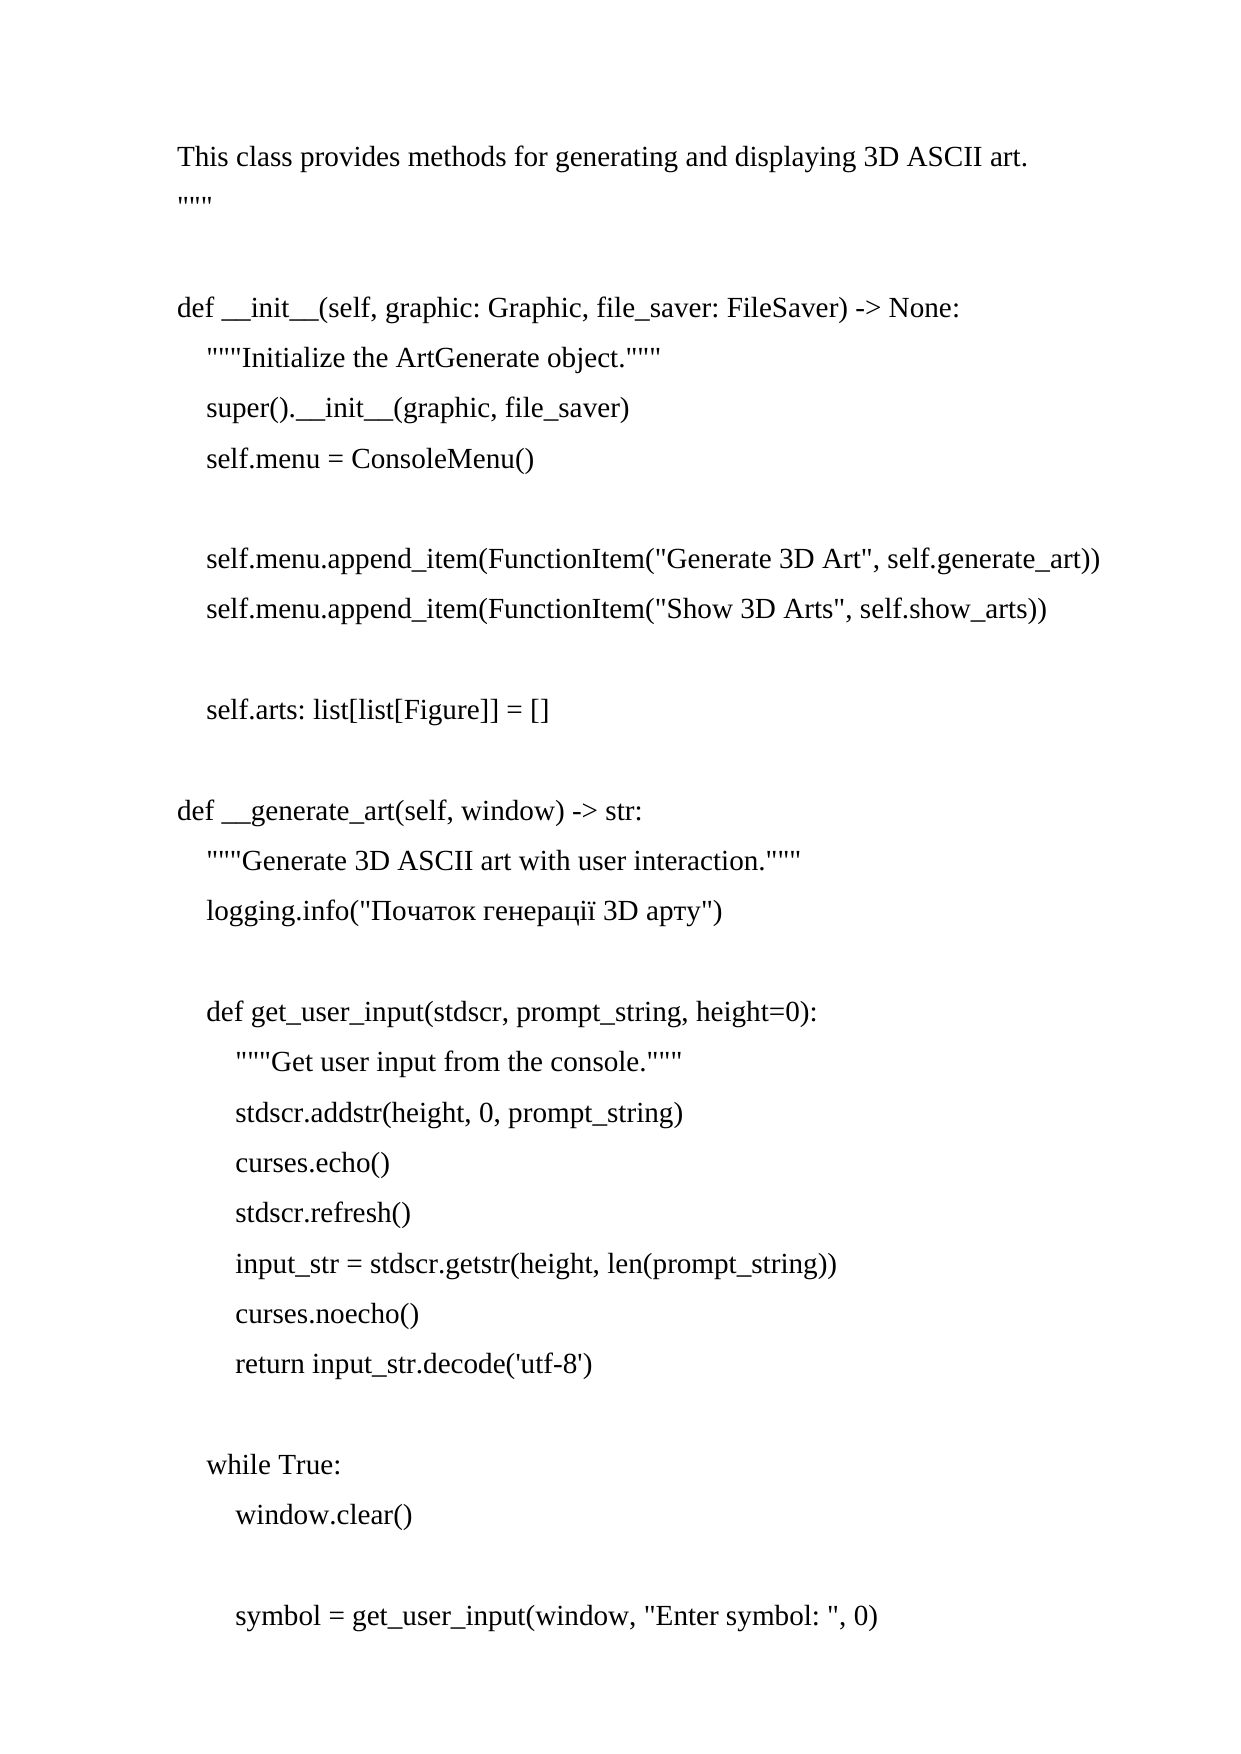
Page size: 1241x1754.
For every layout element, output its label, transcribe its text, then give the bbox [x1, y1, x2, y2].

text curses.noecho() [148, 1296, 1152, 1329]
text super().__init__(graphic, file_saver) [148, 390, 1152, 424]
text """Generate 3D ASCII art with user interaction.""" [148, 843, 1152, 877]
text This class provides methods for generating and displaying 3D ASCII art. [148, 139, 1152, 172]
text window.clear() [148, 1497, 1152, 1531]
text while True: [148, 1447, 1152, 1481]
text def get_user_input(stdscr, prompt_string, height=0): [148, 994, 1152, 1028]
text def __generate_art(self, window) -> str: [148, 793, 1152, 826]
text """Get user input from the console.""" [148, 1044, 1152, 1078]
text stdscr.refresh() [148, 1195, 1152, 1229]
text stdscr.addstr(height, 0, prompt_string) [148, 1095, 1152, 1128]
text logging.info("Початок генерації 3D арту") [148, 893, 1152, 927]
text self.menu.append_item(FunctionItem("Show 3D Arts", self.show_arts)) [148, 592, 1152, 625]
text def __init__(self, graphic: Graphic, file_saver: FileSaver) -> None: [148, 290, 1152, 323]
text self.menu = ConsoleMenu() [148, 441, 1152, 474]
text return input_str.decode('utf-8') [148, 1346, 1152, 1380]
text input_str = stdscr.getstr(height, len(prompt_string)) [148, 1246, 1152, 1279]
text """ [148, 189, 1152, 223]
text curses.echo() [148, 1145, 1152, 1179]
text symbol = get_user_input(window, "Enter symbol: ", 0) [148, 1598, 1152, 1631]
text self.menu.append_item(FunctionItem("Generate 3D Art", self.generate_art)) [148, 541, 1152, 575]
text """Initialize the ArtGenerate object.""" [148, 340, 1152, 374]
text self.arts: list[list[Figure]] = [] [148, 692, 1152, 726]
